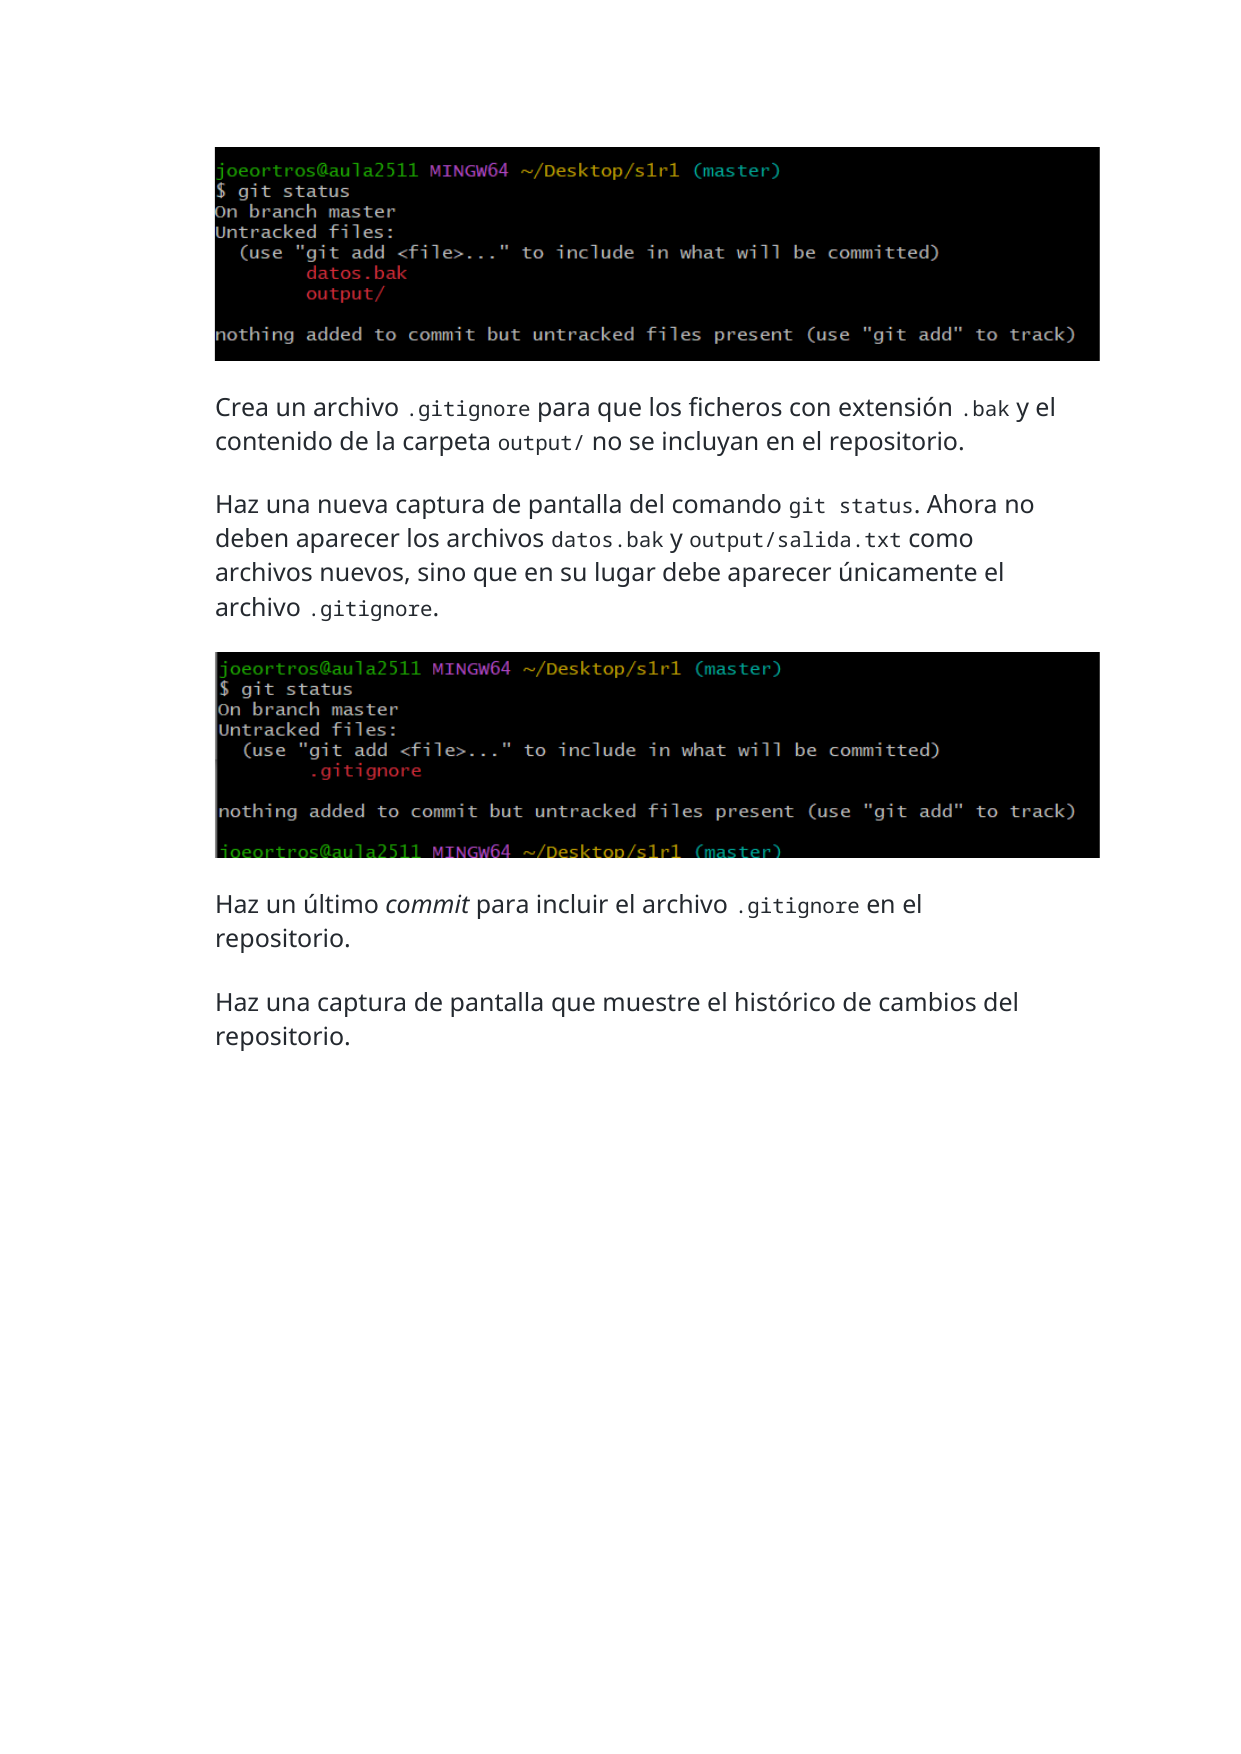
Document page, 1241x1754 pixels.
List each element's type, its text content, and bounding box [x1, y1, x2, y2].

picture [214, 147, 1101, 361]
text Haz una captura de pantalla que muestre el histórico de cambios del repositorio. [215, 984, 1063, 1052]
text Haz un último commit para incluir el archivo .gitignore en el repositorio. [215, 887, 1063, 955]
text Crea un archivo .gitignore para que los ficheros con extensión .bak y el contenido de la carpeta output/ no se incluyan en el repositorio. [215, 390, 1063, 458]
picture [214, 652, 1101, 858]
text Haz una nueva captura de pantalla del comando git status. Ahora no deben aparecer los archivos datos.bak y output/salida.txt como archivos nuevos, sino que en su lugar debe aparecer únicamente el archivo .gitignore. [215, 487, 1063, 623]
